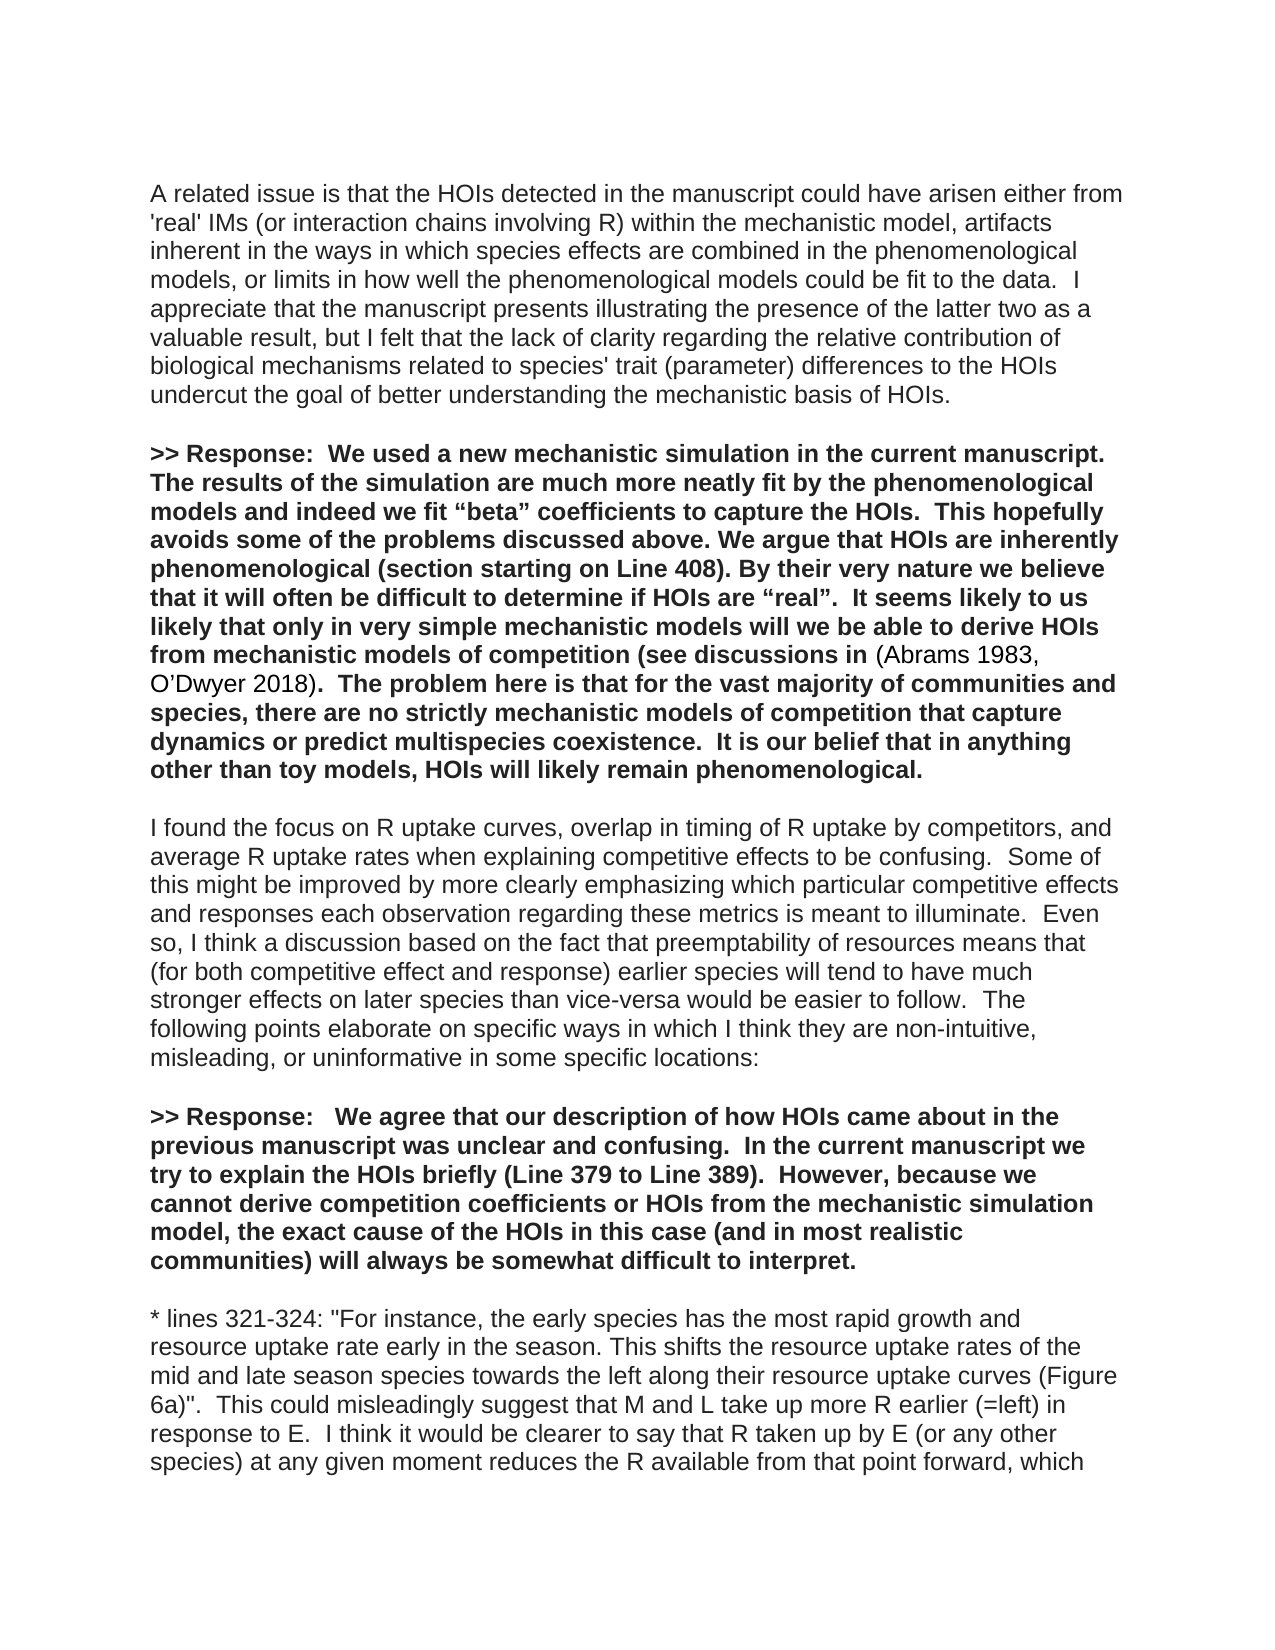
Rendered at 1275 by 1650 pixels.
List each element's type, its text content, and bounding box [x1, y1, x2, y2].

text >> Response: We used a new mechanistic simulation in the current manuscript. The results of the simulation are much more neatly fit by the phenomenological models and indeed we fit “beta” coefficients to capture the HOIs. This hopefully avoids some of the problems discussed above. We argue that HOIs are inherently phenomenological (section starting on Line 408). By their very nature we believe that it will often be difficult to determine if HOIs are “real”. It seems likely to us likely that only in very simple mechanistic models will we be able to derive HOIs from mechanistic models of competition (see discussions in (Abrams 1983, O’Dwyer 2018). The problem here is that for the vast majority of communities and species, there are no strictly mechanistic models of competition that capture dynamics or predict multispecies coexistence. It is our belief that in anything other than toy models, HOIs will likely remain phenomenological. [150, 439, 1125, 784]
text A related issue is that the HOIs detected in the manuscript could have arisen either from 'real' IMs (or interaction chains involving R) within the mechanistic model, artifacts inherent in the ways in which species effects are combined in the phenomenological models, or limits in how well the phenomenological models could be fit to the data. I appreciate that the manuscript presents illustrating the presence of the latter two as a valuable result, but I felt that the lack of clarity regarding the relative contribution of biological mechanisms related to species' trait (parameter) differences to the HOIs undercut the goal of better understanding the mechanistic basis of HOIs. [150, 150, 1125, 439]
text >> Response: We agree that our description of how HOIs came about in the previous manuscript was unclear and confusing. In the current manuscript we try to explain the HOIs briefly (Line 379 to Line 389). However, because we cannot derive competition coefficients or HOIs from the mechanistic simulation model, the exact cause of the HOIs in this case (and in most realistic communities) will always be somewhat difficult to interpret. [150, 1102, 1125, 1275]
text I found the focus on R uptake curves, overlap in timing of R uptake by competitors, and average R uptake rates when explaining competitive effects to be confusing. Some of this might be improved by more clearly emphasizing which particular competitive effects and responses each observation regarding these metrics is meant to illuminate. Even so, I think a discussion based on the fact that preemptability of resources means that (for both competitive effect and response) earlier species will tend to have much stronger effects on later species than vice-versa would be easier to follow. The following points elaborate on specific ways in which I think they are non-intuitive, misleading, or uninformative in some specific locations: [150, 813, 1125, 1102]
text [150, 1275, 1125, 1476]
